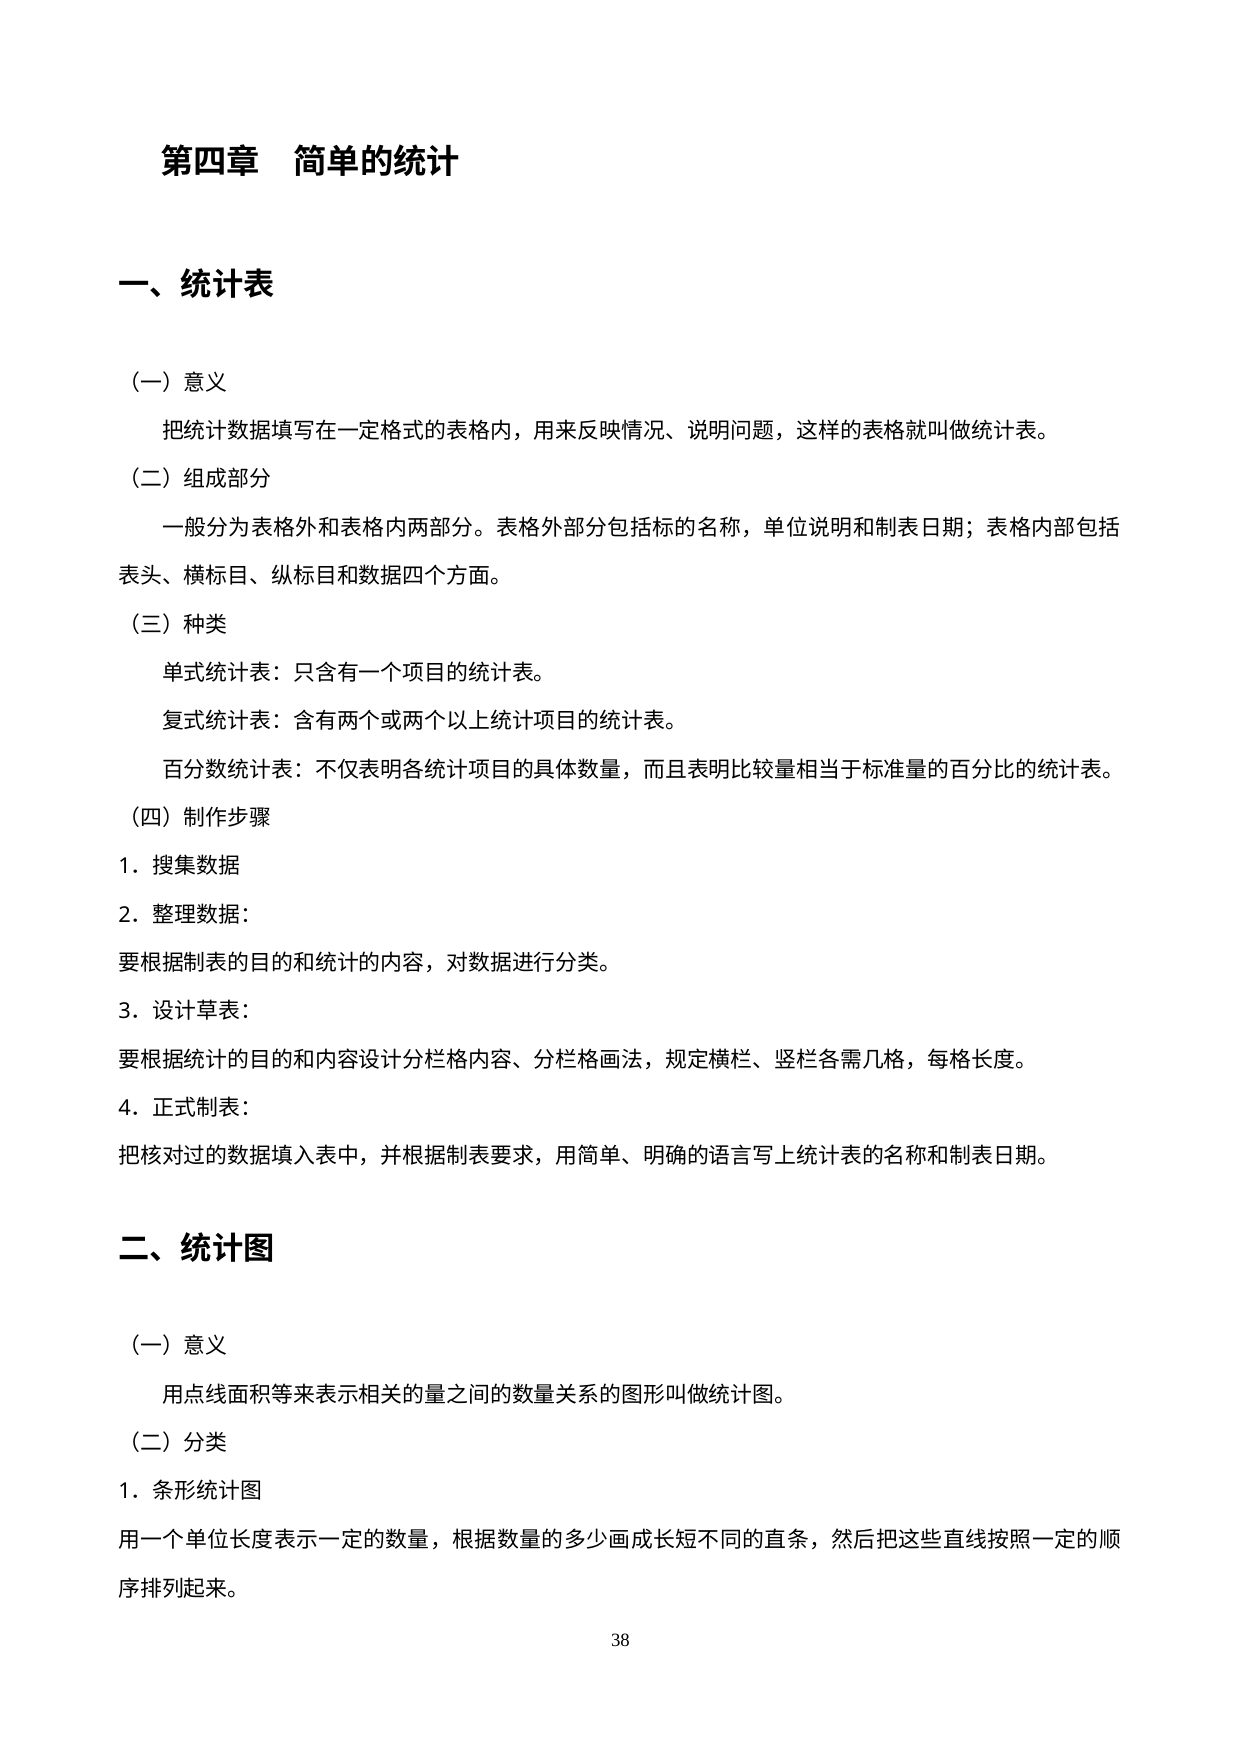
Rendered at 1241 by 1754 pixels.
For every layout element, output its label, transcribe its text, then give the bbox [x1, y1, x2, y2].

text 要根据统计的目的和内容设计分栏格内容、分栏格画法，规定横栏、竖栏各需几格，每格长度。 [118, 1041, 1122, 1074]
text 1．条形统计图 [118, 1473, 1122, 1506]
text 单式统计表：只含有一个项目的统计表。 [118, 654, 1122, 687]
text 2．整理数据： [118, 896, 1122, 929]
text 用一个单位长度表示一定的数量，根据数量的多少画成长短不同的直条，然后把这些直线按照一定的顺序排列起来。 [118, 1521, 1122, 1603]
text 1．搜集数据 [118, 848, 1122, 880]
text 要根据制表的目的和统计的内容，对数据进行分类。 [118, 944, 1122, 977]
text （二）分类 [118, 1425, 1122, 1457]
text 百分数统计表：不仅表明各统计项目的具体数量，而且表明比较量相当于标准量的百分比的统计表。 [118, 751, 1122, 784]
text （二）组成部分 [118, 461, 1122, 493]
text 把统计数据填写在一定格式的表格内，用来反映情况、说明问题，这样的表格就叫做统计表。 [118, 412, 1122, 445]
text （三）种类 [118, 606, 1122, 639]
text 用点线面积等来表示相关的量之间的数量关系的图形叫做统计图。 [118, 1376, 1122, 1409]
text 3．设计草表： [118, 993, 1122, 1025]
text （一）意义 [118, 1328, 1122, 1361]
subtitle 简单的统计 [118, 126, 1122, 191]
text 复式统计表：含有两个或两个以上统计项目的统计表。 [118, 703, 1122, 735]
text 4．正式制表： [118, 1089, 1122, 1122]
text （四）制作步骤 [118, 799, 1122, 832]
subtitle 二、统计图 [118, 1213, 1122, 1278]
text （一）意义 [118, 364, 1122, 397]
text 把核对过的数据填入表中，并根据制表要求，用简单、明确的语言写上统计表的名称和制表日期。 [118, 1138, 1122, 1170]
subtitle 一、统计表 [118, 249, 1122, 314]
text 一般分为表格外和表格内两部分。表格外部分包括标的名称，单位说明和制表日期；表格内部包括表头、横标目、纵标目和数据四个方面。 [118, 509, 1122, 590]
